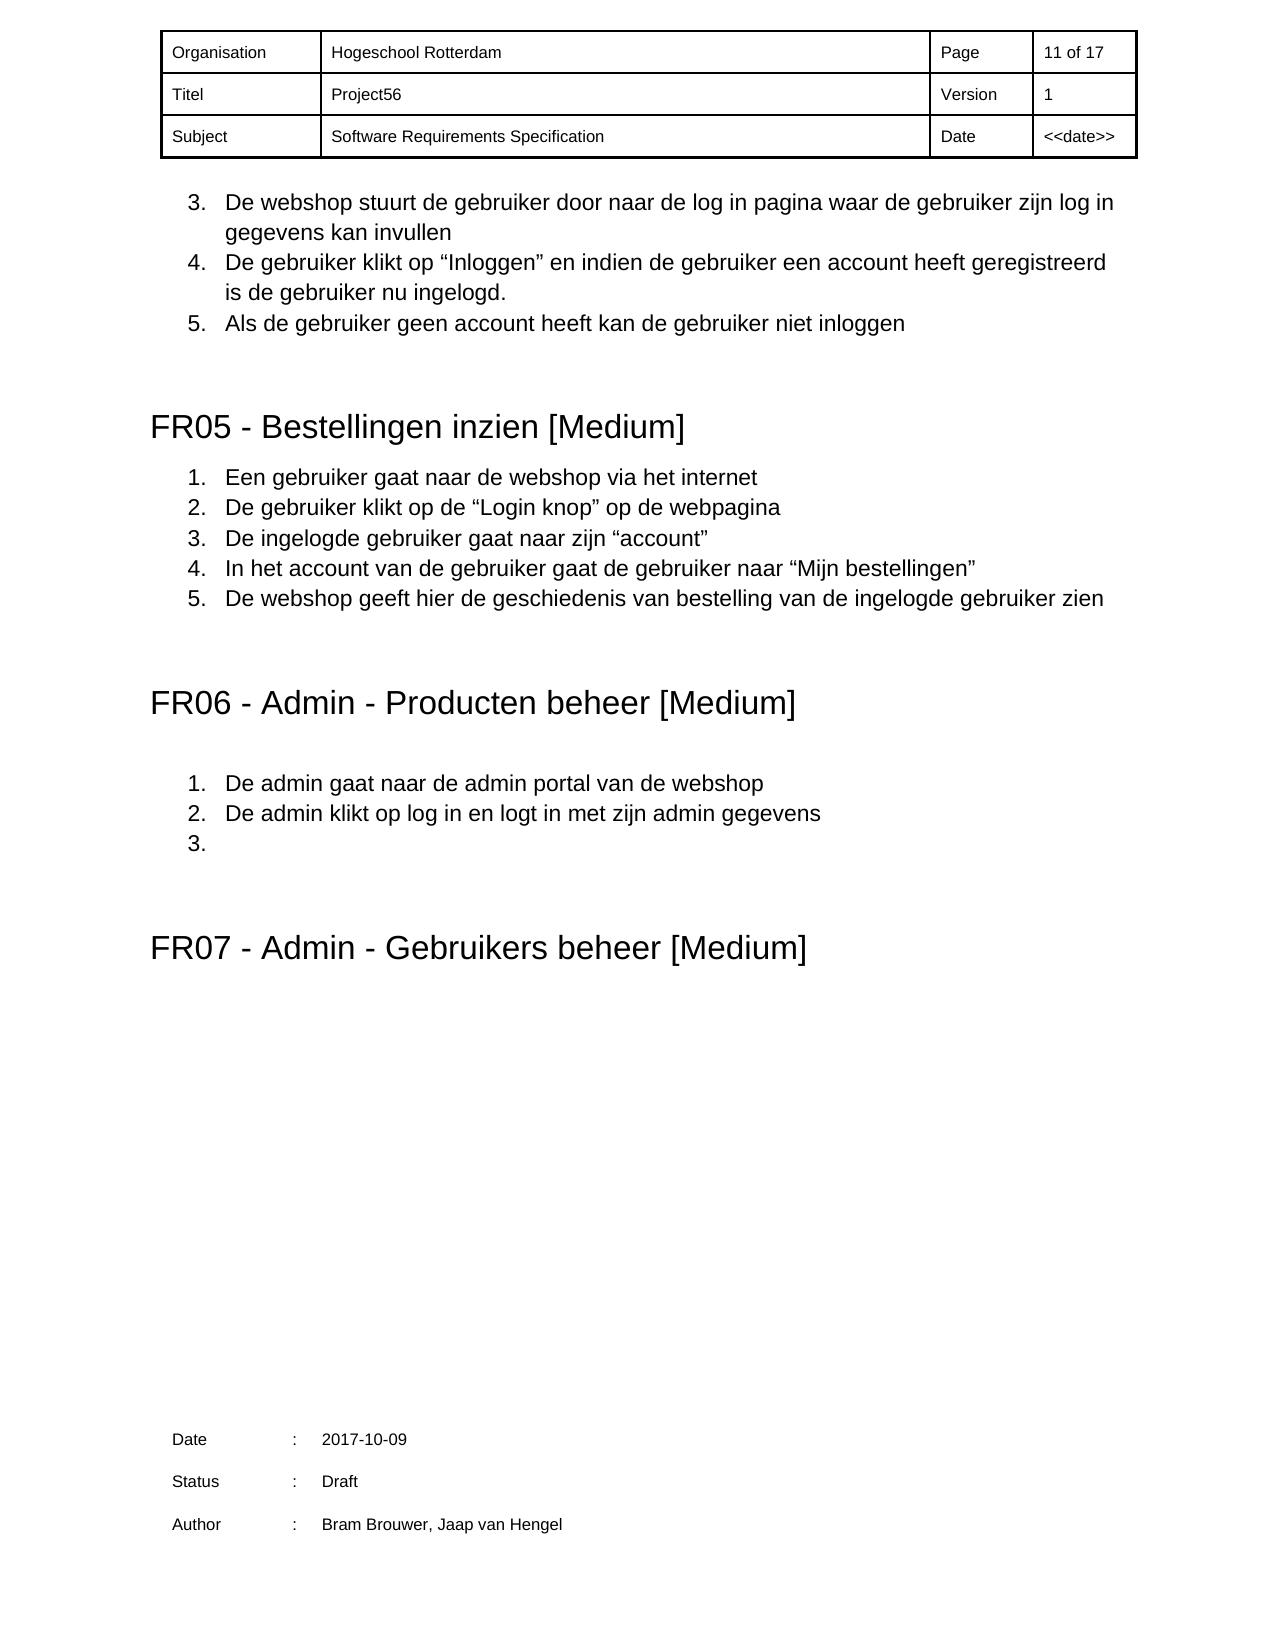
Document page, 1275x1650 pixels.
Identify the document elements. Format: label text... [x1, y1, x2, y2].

subtitle FR06 - Admin - Producten beheer [Medium] [150, 683, 1125, 721]
subtitle FR07 - Admin - Gebruikers beheer [Medium] [150, 928, 1125, 967]
list De webshop stuurt de gebruiker door naar de log in pagina waar de gebruiker zijn log in gegevens kan invullen [187, 189, 1125, 245]
list De webshop geeft hier de geschiedenis van bestelling van de ingelogde gebruiker zien [187, 585, 1125, 611]
list In het account van de gebruiker gaat de gebruiker naar “Mijn bestellingen” [187, 555, 1125, 581]
list De admin klikt op log in en logt in met zijn admin gegevens [187, 800, 1125, 826]
list Als de gebruiker geen account heeft kan de gebruiker niet inloggen [187, 309, 1125, 336]
list De admin gaat naar de admin portal van de webshop [187, 770, 1125, 796]
list De gebruiker klikt op “Inloggen” en indien de gebruiker een account heeft geregistreerd is de gebruiker nu ingelogd. [187, 249, 1125, 306]
list De gebruiker klikt op de “Login knop” op de webpagina [187, 494, 1125, 521]
list De ingelogde gebruiker gaat naar zijn “account” [187, 524, 1125, 551]
subtitle FR05 - Bestellingen inzien [Medium] [150, 407, 1125, 446]
list Een gebruiker gaat naar de webshop via het internet [187, 464, 1125, 491]
